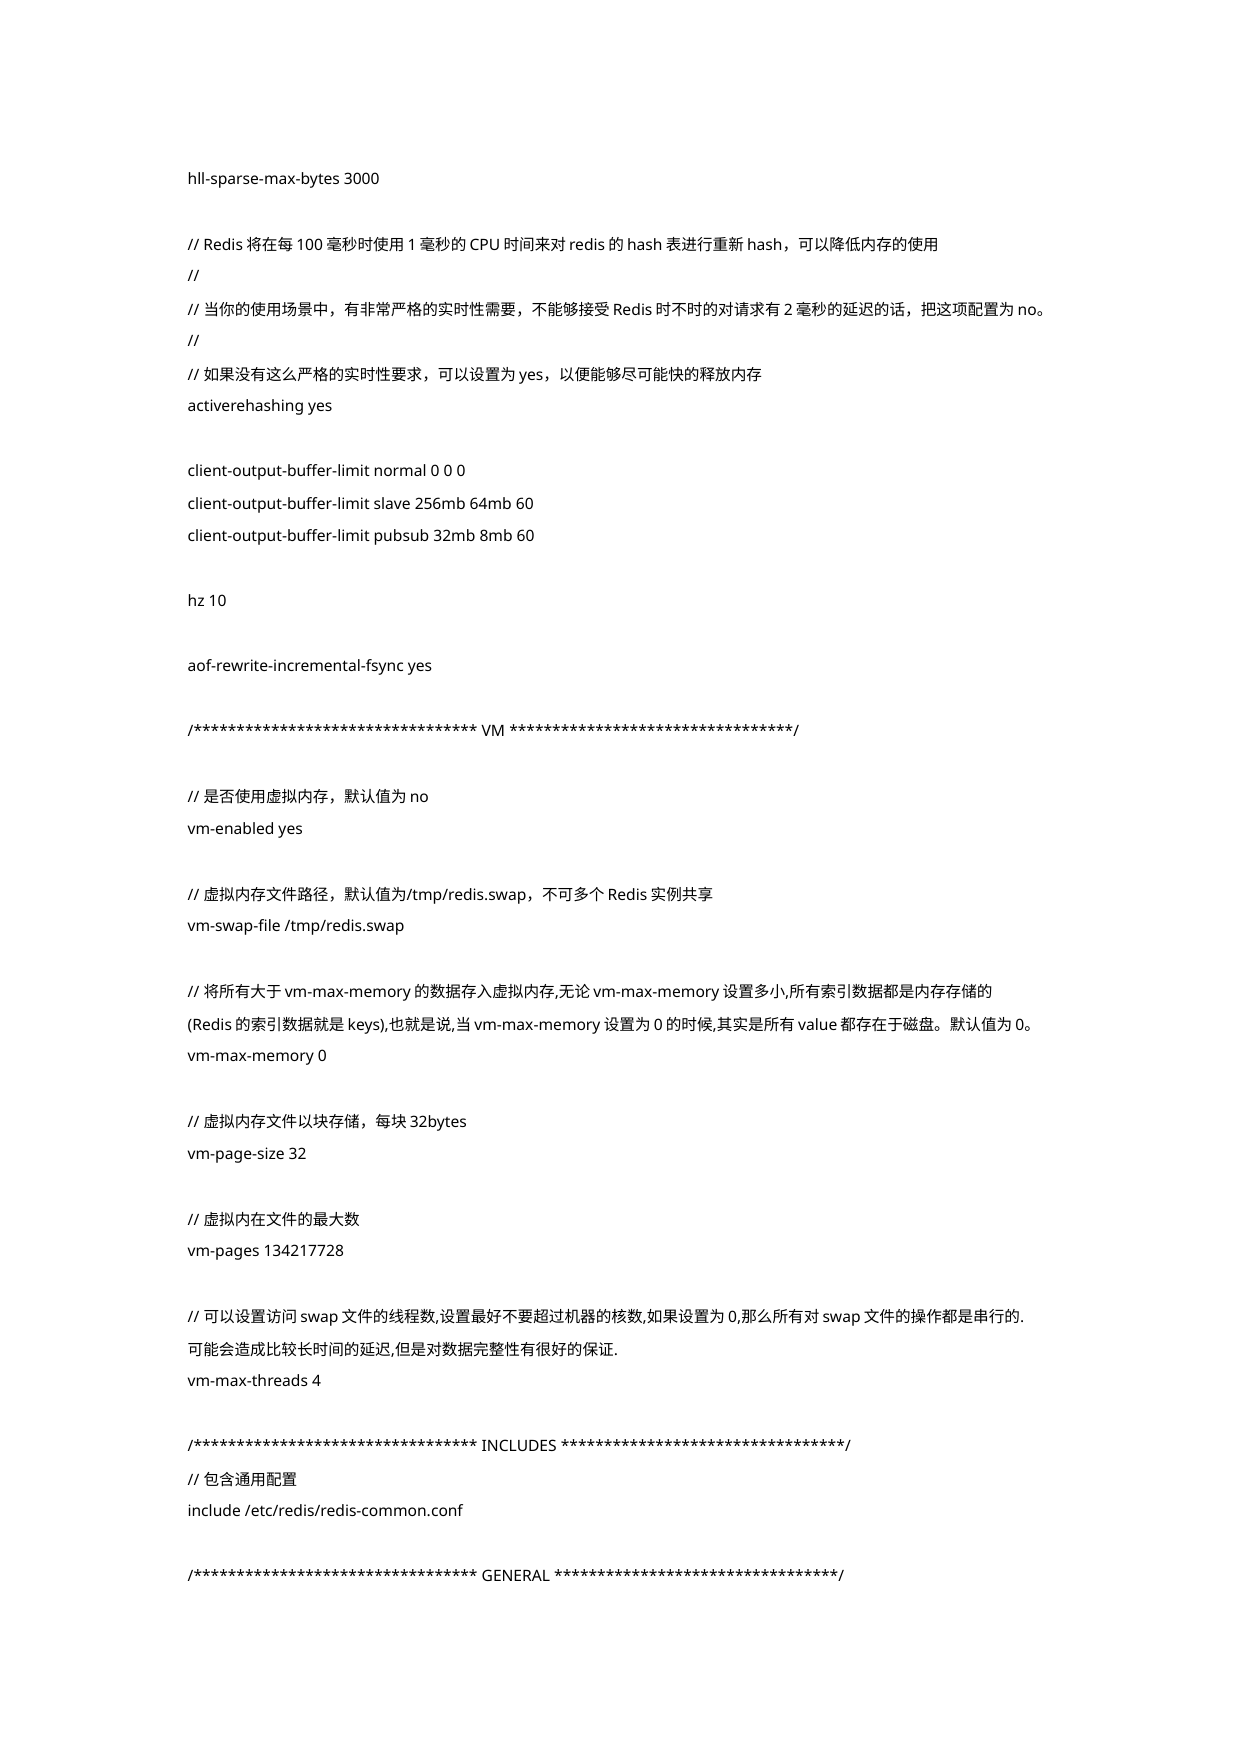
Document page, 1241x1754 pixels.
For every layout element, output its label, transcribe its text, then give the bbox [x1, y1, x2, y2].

text // 虚拟内在文件的最大数 [187, 1202, 1053, 1234]
text client-output-buffer-limit slave 256mb 64mb 60 [187, 487, 1053, 519]
text hll-sparse-max-bytes 3000 [187, 162, 1053, 194]
text // [187, 259, 1053, 292]
text hz 10 [187, 584, 1053, 617]
text vm-max-memory 0 [187, 1039, 1053, 1072]
text client-output-buffer-limit normal 0 0 0 [187, 454, 1053, 487]
text // 包含通用配置 [187, 1462, 1053, 1494]
text include /etc/redis/redis-common.conf [187, 1494, 1053, 1527]
text vm-pages 134217728 [187, 1234, 1053, 1267]
text // 是否使用虚拟内存，默认值为no [187, 779, 1053, 812]
text aof-rewrite-incremental-fsync yes [187, 649, 1053, 682]
text // 可以设置访问swap文件的线程数,设置最好不要超过机器的核数,如果设置为0,那么所有对swap文件的操作都是串行的. [187, 1299, 1053, 1332]
text vm-max-threads 4 [187, 1364, 1053, 1397]
text 可能会造成比较长时间的延迟,但是对数据完整性有很好的保证. [187, 1332, 1053, 1364]
text vm-page-size 32 [187, 1137, 1053, 1169]
text // 虚拟内存文件路径，默认值为/tmp/redis.swap，不可多个Redis实例共享 [187, 877, 1053, 909]
text // 当你的使用场景中，有非常严格的实时性需要，不能够接受Redis时不时的对请求有2毫秒的延迟的话，把这项配置为no。 [187, 292, 1053, 324]
text /********************************* VM *********************************/ [187, 714, 1053, 747]
text /********************************* GENERAL *********************************/ [187, 1559, 1053, 1592]
text // Redis将在每100毫秒时使用1毫秒的CPU时间来对redis的hash表进行重新hash，可以降低内存的使用 [187, 227, 1053, 259]
text (Redis的索引数据就是keys),也就是说,当vm-max-memory设置为0的时候,其实是所有value都存在于磁盘。默认值为0。 [187, 1007, 1053, 1039]
text // 如果没有这么严格的实时性要求，可以设置为yes，以便能够尽可能快的释放内存 [187, 357, 1053, 389]
text /********************************* INCLUDES *********************************/ [187, 1429, 1053, 1462]
text vm-enabled yes [187, 812, 1053, 844]
text // 虚拟内存文件以块存储，每块32bytes [187, 1104, 1053, 1137]
text activerehashing yes [187, 389, 1053, 422]
text client-output-buffer-limit pubsub 32mb 8mb 60 [187, 519, 1053, 552]
text vm-swap-file /tmp/redis.swap [187, 909, 1053, 942]
text // [187, 324, 1053, 357]
text // 将所有大于vm-max-memory的数据存入虚拟内存,无论vm-max-memory设置多小,所有索引数据都是内存存储的 [187, 974, 1053, 1007]
